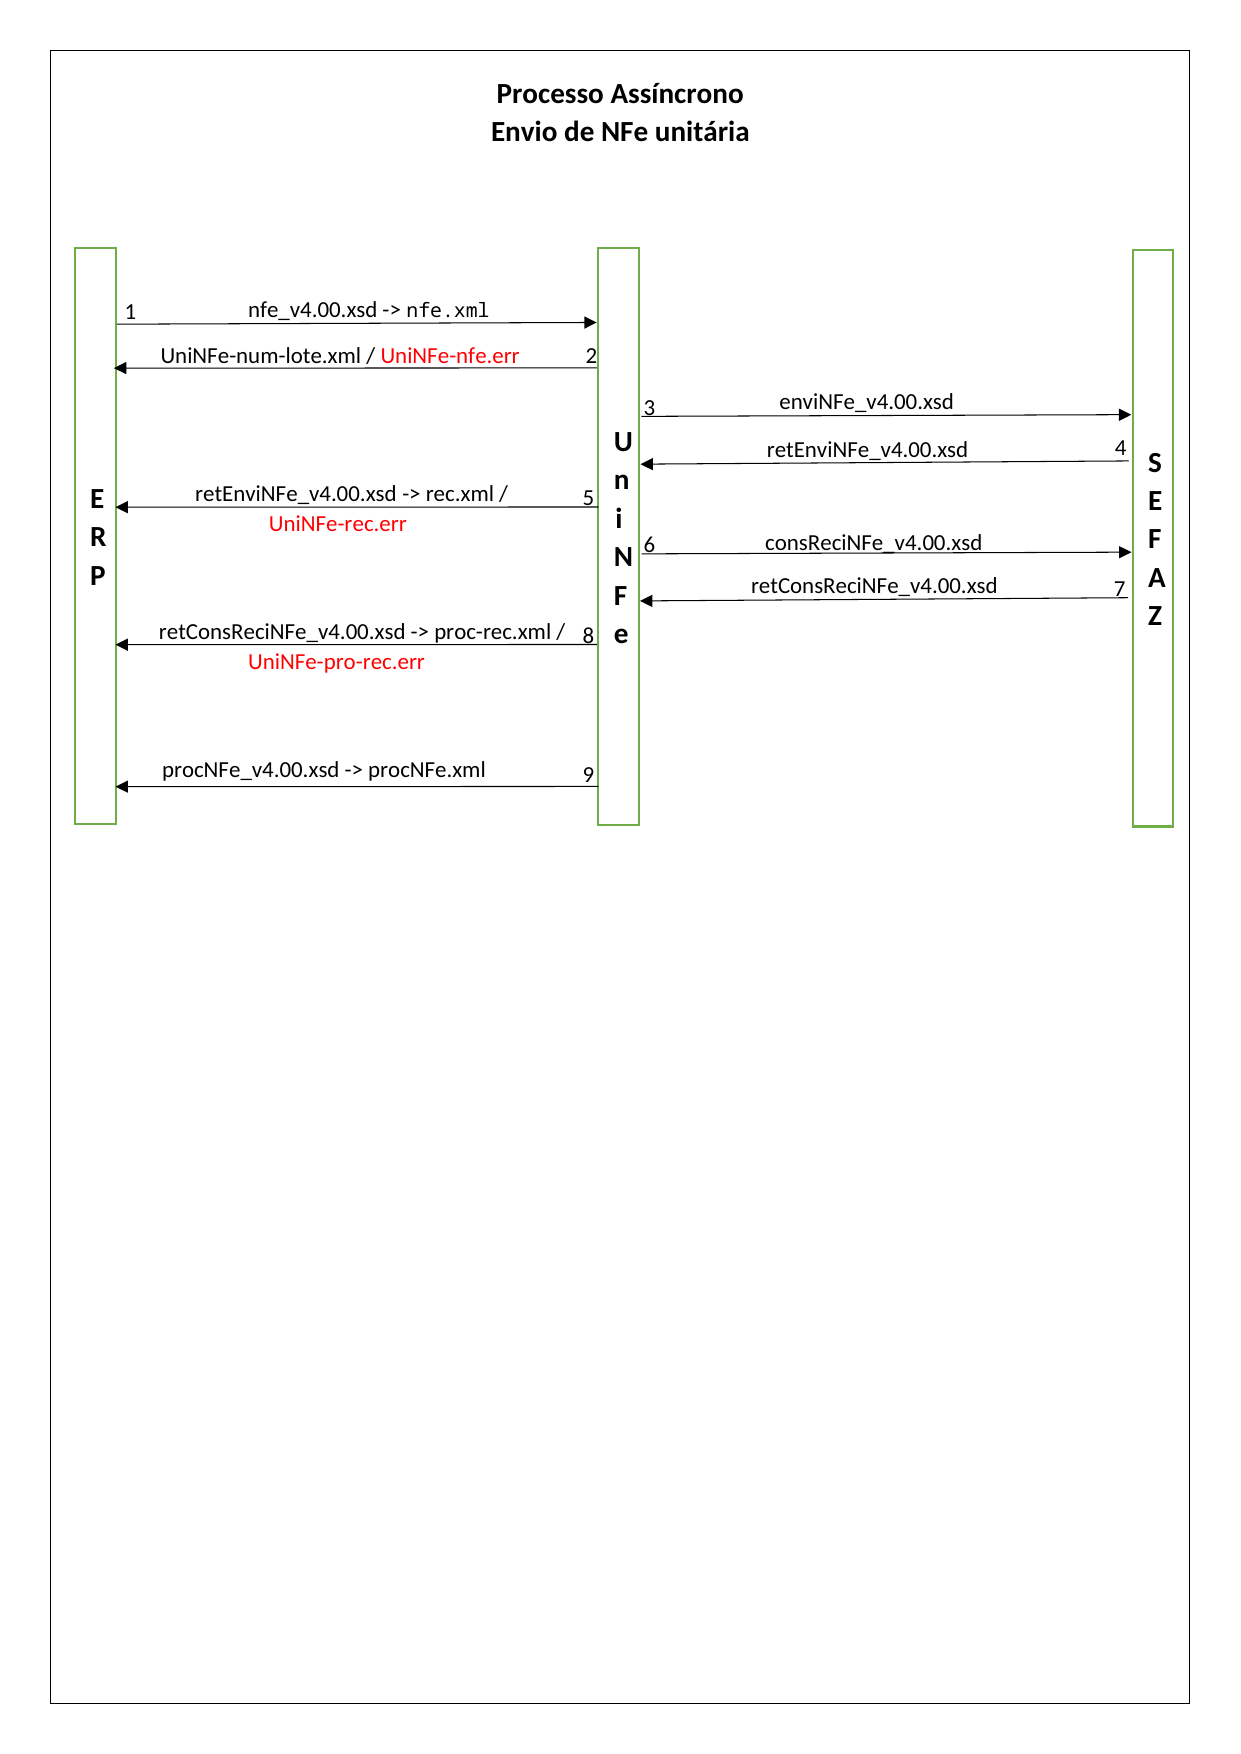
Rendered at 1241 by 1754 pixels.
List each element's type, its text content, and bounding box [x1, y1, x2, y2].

text Envio de NFe unitária [75, 113, 1165, 149]
text Processo Assíncrono [75, 75, 1165, 111]
